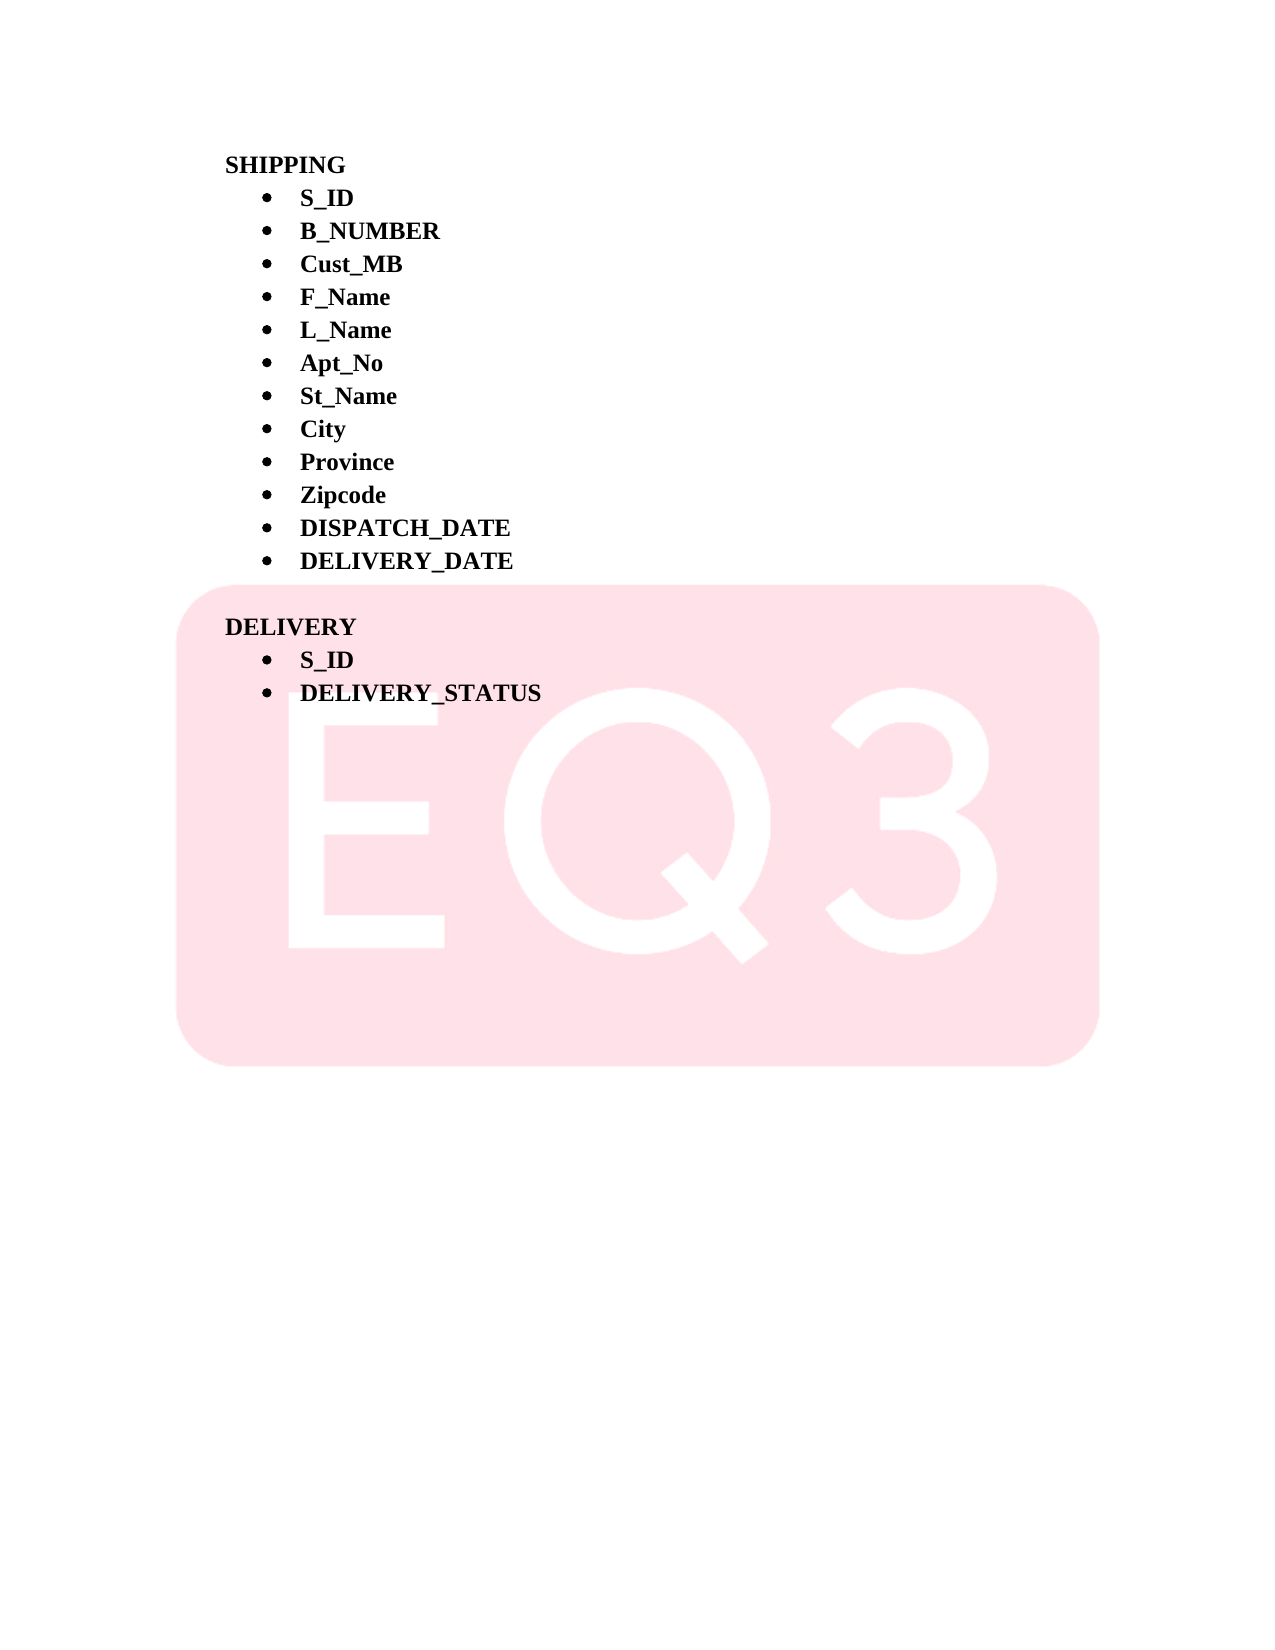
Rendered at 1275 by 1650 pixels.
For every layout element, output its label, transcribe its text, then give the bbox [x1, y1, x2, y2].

list B_NUMBER [262, 216, 1125, 245]
list S_ID [262, 645, 1125, 674]
list SHIPPING [225, 150, 1125, 179]
list DELIVERY [225, 612, 1125, 641]
list DISPATCH_DATE [262, 513, 1125, 542]
list Apt_No [262, 348, 1125, 377]
list DELIVERY_DATE [262, 546, 1125, 575]
list F_Name [262, 282, 1125, 311]
list St_Name [262, 381, 1125, 410]
list City [262, 414, 1125, 443]
list Province [262, 447, 1125, 476]
list Cust_MB [262, 249, 1125, 278]
list Zipcode [262, 480, 1125, 509]
list L_Name [262, 315, 1125, 344]
list DELIVERY_STATUS [262, 678, 1125, 707]
list S_ID [262, 183, 1125, 212]
